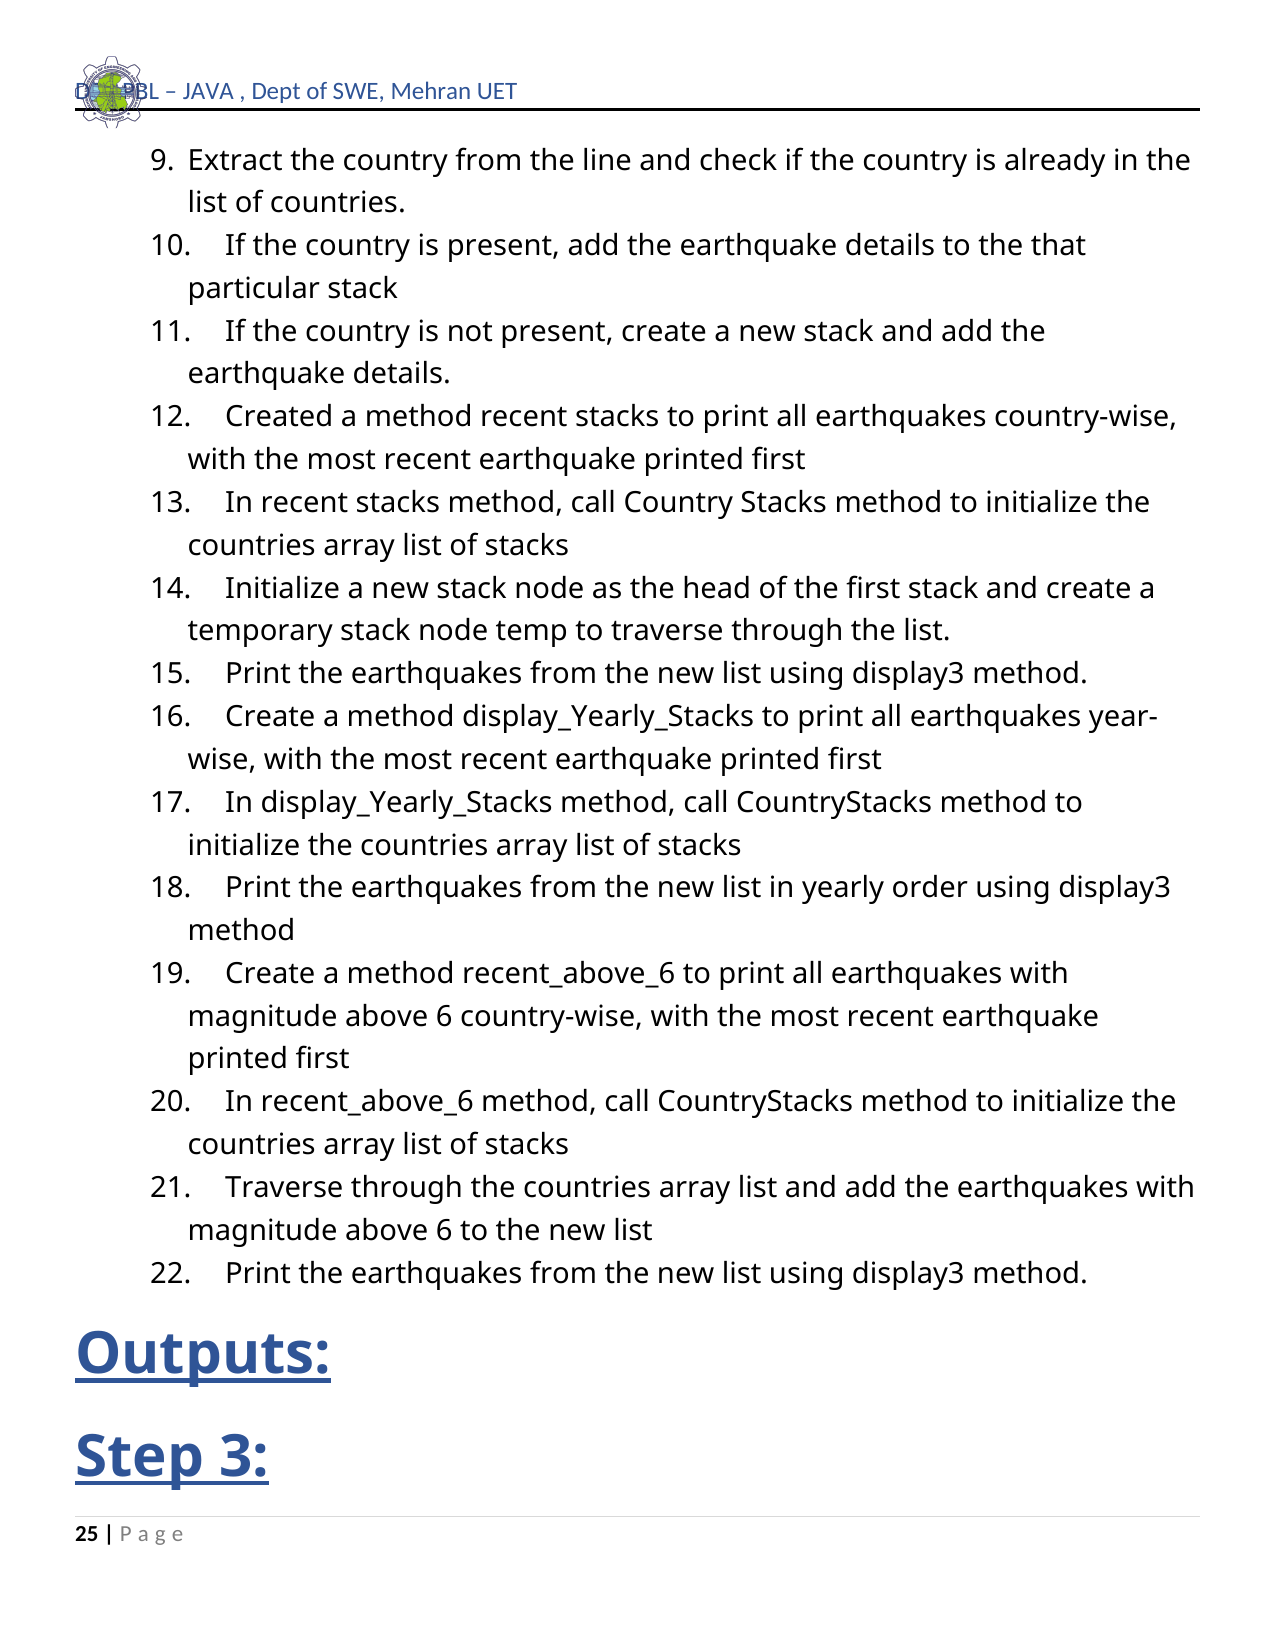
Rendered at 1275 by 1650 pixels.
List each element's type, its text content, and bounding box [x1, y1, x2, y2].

list In display_Yearly_Stacks method, call CountryStacks method to initialize the countries array list of stacks [150, 781, 1200, 863]
list Initialize a new stack node as the head of the first stack and create a temporary stack node temp to traverse through the list. [150, 567, 1200, 649]
list Print the earthquakes from the new list in yearly order using display3 method [150, 867, 1200, 949]
text Outputs: [75, 1311, 1200, 1391]
list Extract the country from the line and check if the country is already in the list of countries. [150, 139, 1200, 221]
list If the country is not present, create a new stack and add the earthquake details. [150, 310, 1200, 392]
list Create a method display_Yearly_Stacks to print all earthquakes year-wise, with the most recent earthquake printed first [150, 695, 1200, 778]
text Step 3: [75, 1414, 1200, 1493]
list If the country is present, add the earthquake details to the that particular stack [150, 224, 1200, 307]
list Traverse through the countries array list and add the earthquakes with magnitude above 6 to the new list [150, 1166, 1200, 1249]
list Print the earthquakes from the new list using display3 method. [150, 1252, 1200, 1292]
list In recent_above_6 method, call CountryStacks method to initialize the countries array list of stacks [150, 1081, 1200, 1163]
picture [75, 56, 147, 129]
list Print the earthquakes from the new list using display3 method. [150, 652, 1200, 692]
list In recent stacks method, call Country Stacks method to initialize the countries array list of stacks [150, 481, 1200, 564]
list Created a method recent stacks to print all earthquakes country-wise, with the most recent earthquake printed first [150, 396, 1200, 478]
list Create a method recent_above_6 to print all earthquakes with magnitude above 6 country-wise, with the most recent earthquake printed first [150, 952, 1200, 1077]
